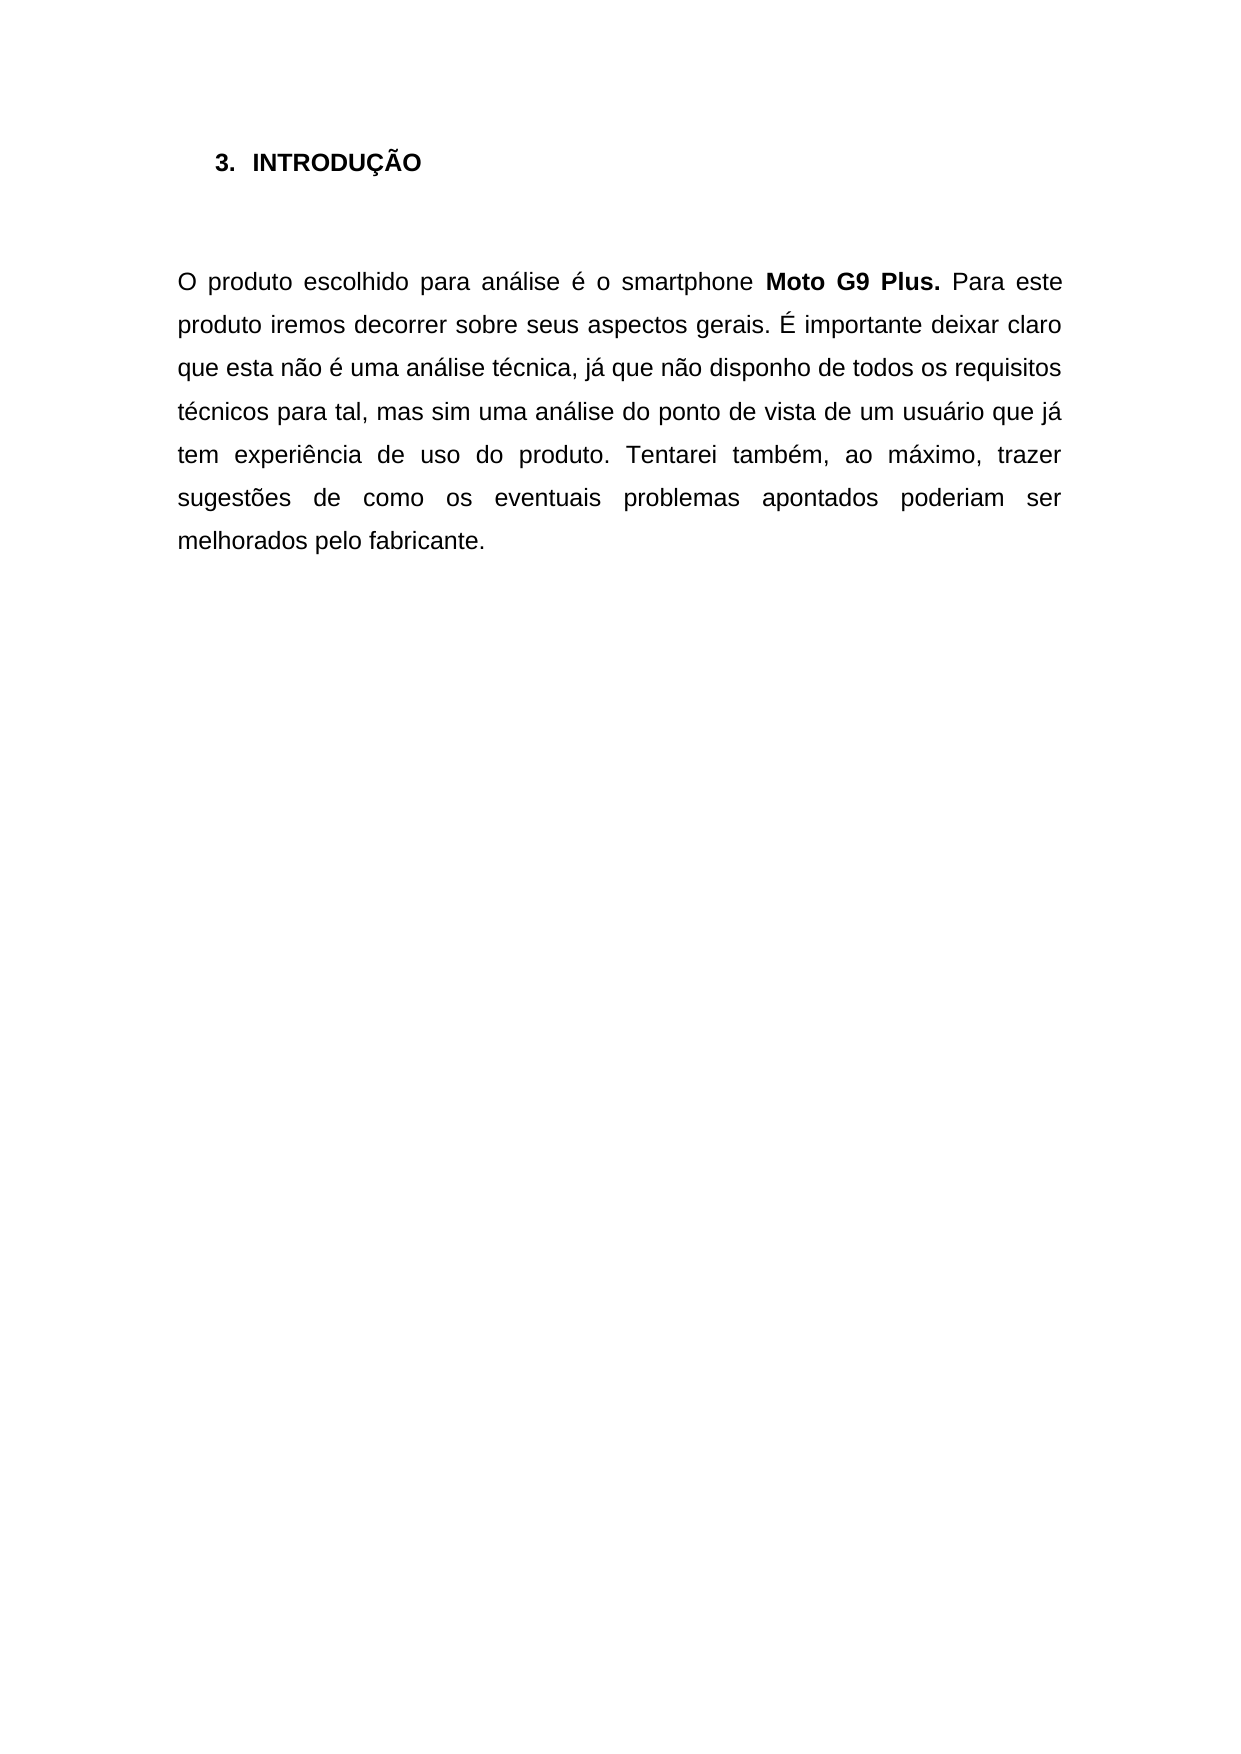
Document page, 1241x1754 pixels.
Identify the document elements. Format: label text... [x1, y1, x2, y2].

subtitle INTRODUÇÃO [215, 148, 1063, 176]
text O produto escolhido para análise é o smartphone Moto G9 Plus. Para este produto iremos decorrer sobre seus aspectos gerais. É importante deixar claro que esta não é uma análise técnica, já que não disponho de todos os requisitos técnicos para tal, mas sim uma análise do ponto de vista de um usuário que já tem experiência de uso do produto. Tentarei também, ao máximo, trazer sugestões de como os eventuais problemas apontados poderiam ser melhorados pelo fabricante. [177, 267, 1063, 555]
